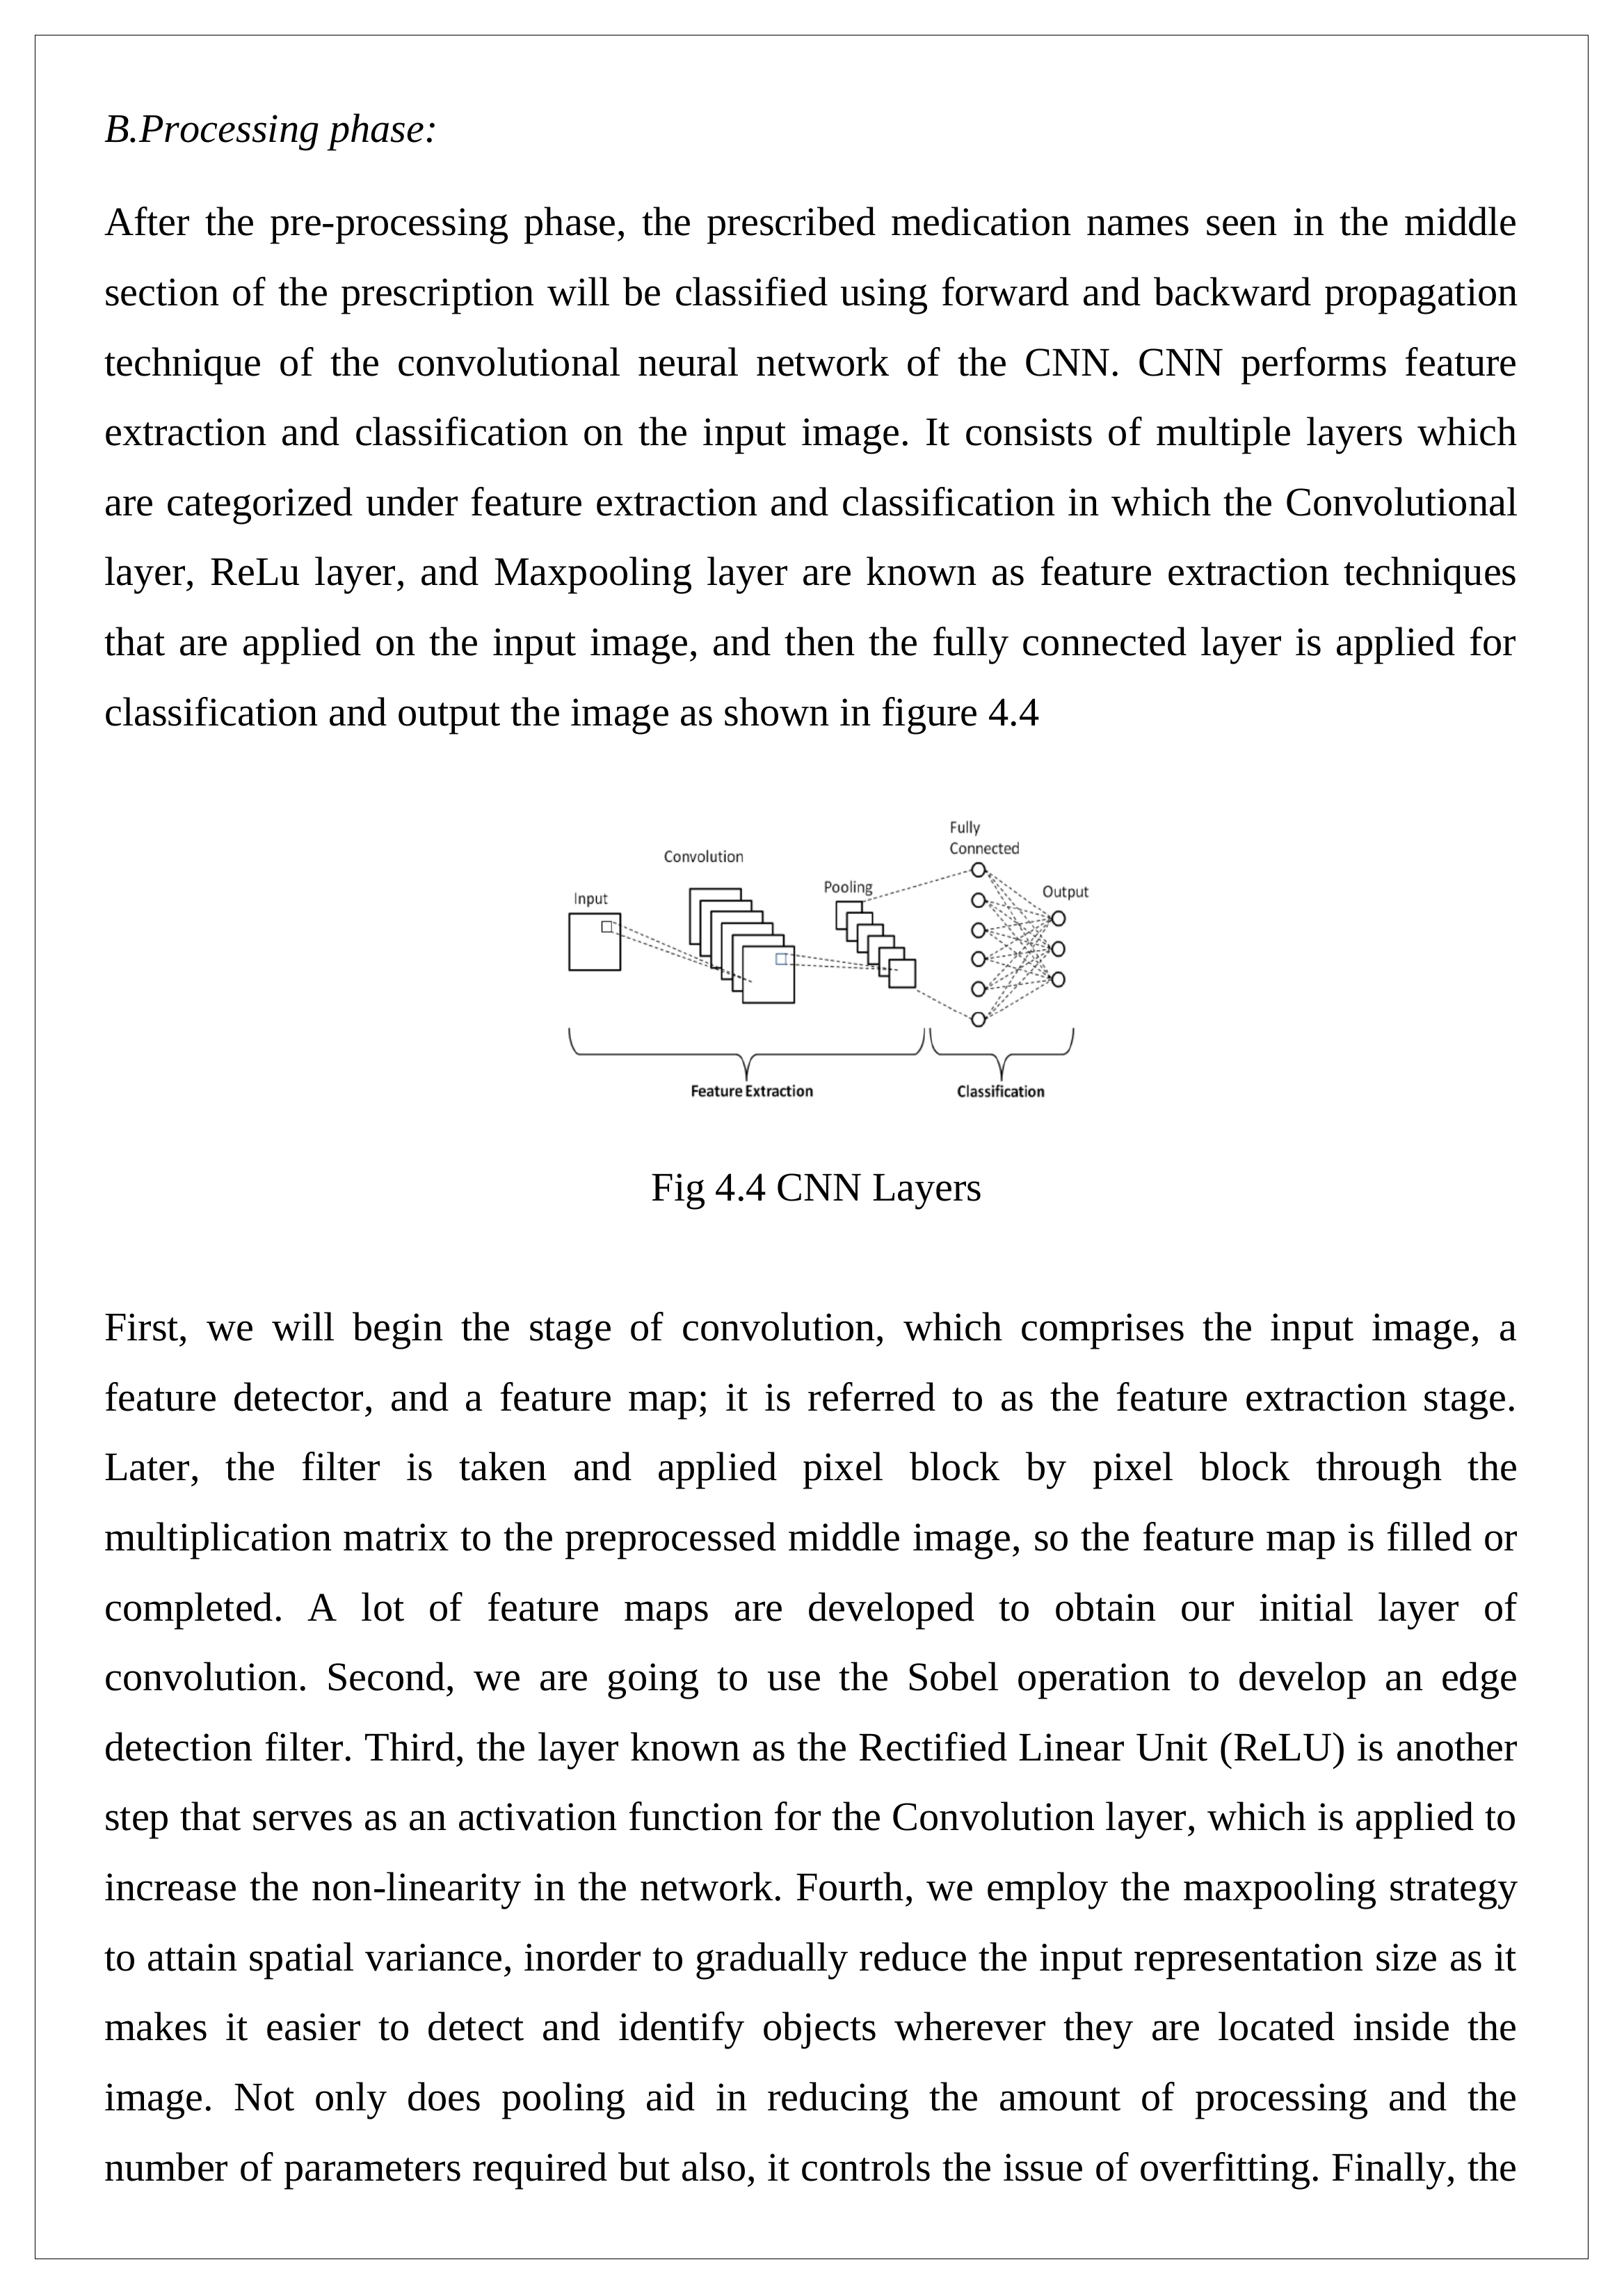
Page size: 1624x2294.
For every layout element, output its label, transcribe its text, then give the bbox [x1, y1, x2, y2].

text B.Processing phase: [104, 104, 1519, 151]
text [104, 1303, 1519, 2190]
text Fig 4.4 CNN Layers [104, 1163, 1519, 1210]
picture [524, 804, 1099, 1116]
text After the pre-processing phase, the prescribed medication names seen in the middle section of the prescription will be classified using forward and backward propagation technique of the convolutional neural network of the CNN. CNN performs feature extraction and classification on the input image. It consists of multiple layers which are categorized under feature extraction and classification in which the Convolutional layer, ReLu layer, and Maxpooling layer are known as feature extraction techniques that are applied on the input image, and then the fully connected layer is applied for classification and output the image as shown in figure 4.4 [104, 198, 1519, 735]
